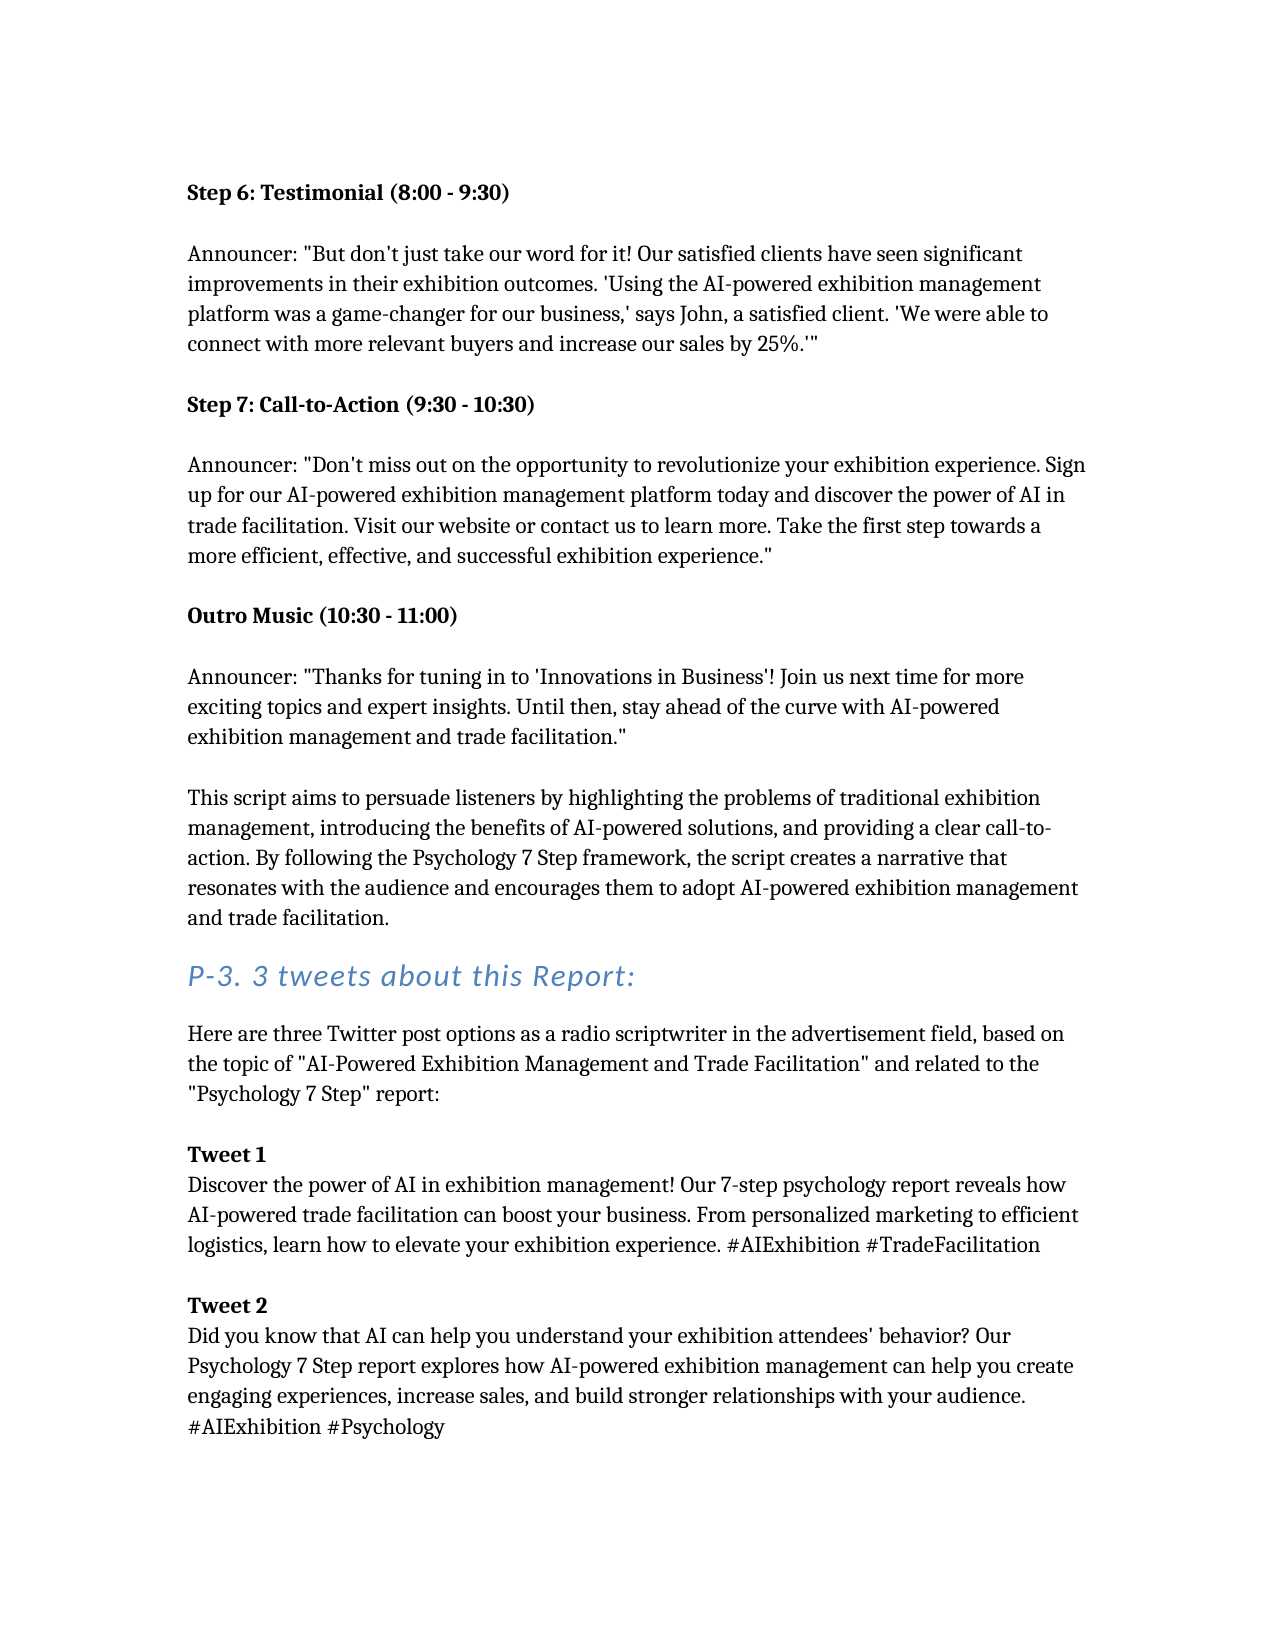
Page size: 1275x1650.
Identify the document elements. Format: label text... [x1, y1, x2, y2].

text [187, 1021, 1087, 1470]
subtitle P-3. 3 tweets about this Report: [187, 956, 1087, 994]
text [187, 150, 1087, 932]
